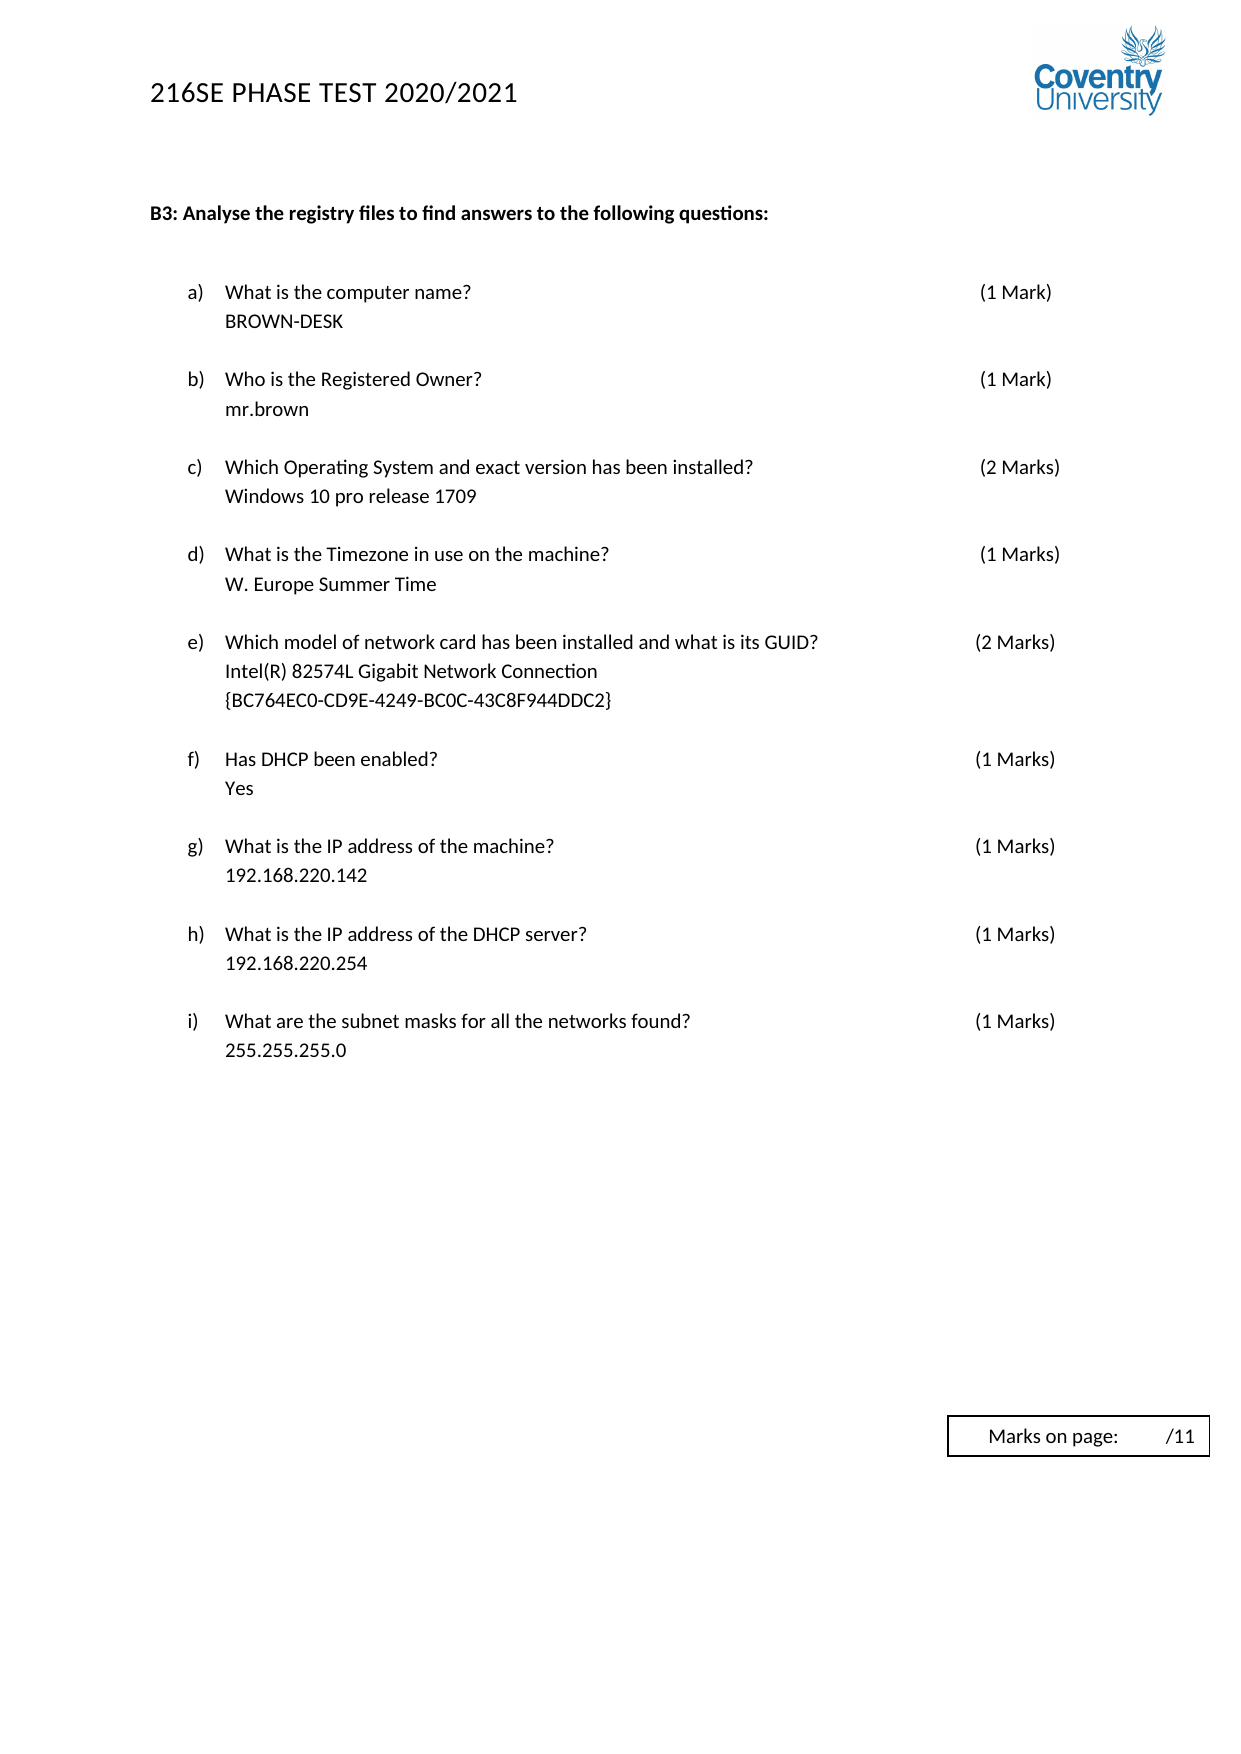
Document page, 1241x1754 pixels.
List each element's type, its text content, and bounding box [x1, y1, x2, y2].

list 192.168.220.142 [225, 862, 1090, 888]
list What is the IP address of the DHCP server? (1 Marks) [187, 921, 1090, 946]
list W. Europe Summer Time [225, 571, 1090, 596]
list mr.brown [225, 396, 1090, 421]
list 255.255.255.0 [225, 1037, 1090, 1063]
list 192.168.220.254 [225, 950, 1090, 975]
list What is the computer name? (1 Mark) [187, 279, 1090, 304]
list {BC764EC0-CD9E-4249-BC0C-43C8F944DDC2} [225, 687, 1090, 713]
list Which model of network card has been installed and what is its GUID? (2 Marks) [187, 629, 1090, 654]
picture [1032, 24, 1168, 118]
list Which Operating System and exact version has been installed? (2 Marks) [187, 454, 1090, 479]
list What is the IP address of the machine? (1 Marks) [187, 833, 1090, 859]
list Intel(R) 82574L Gigabit Network Connection [225, 658, 1090, 684]
list Has DHCP been enabled? (1 Marks) [187, 746, 1090, 771]
list What are the subnet masks for all the networks found? (1 Marks) [187, 1008, 1090, 1034]
list Windows 10 pro release 1709 [225, 483, 1090, 509]
list Yes [225, 775, 1090, 800]
list Who is the Registered Owner? (1 Mark) [187, 367, 1090, 392]
list What is the Timezone in use on the machine? (1 Marks) [187, 542, 1090, 567]
list BROWN-DESK [225, 308, 1090, 334]
text B3: Analyse the registry files to find answers to the following questions: [150, 200, 1090, 225]
